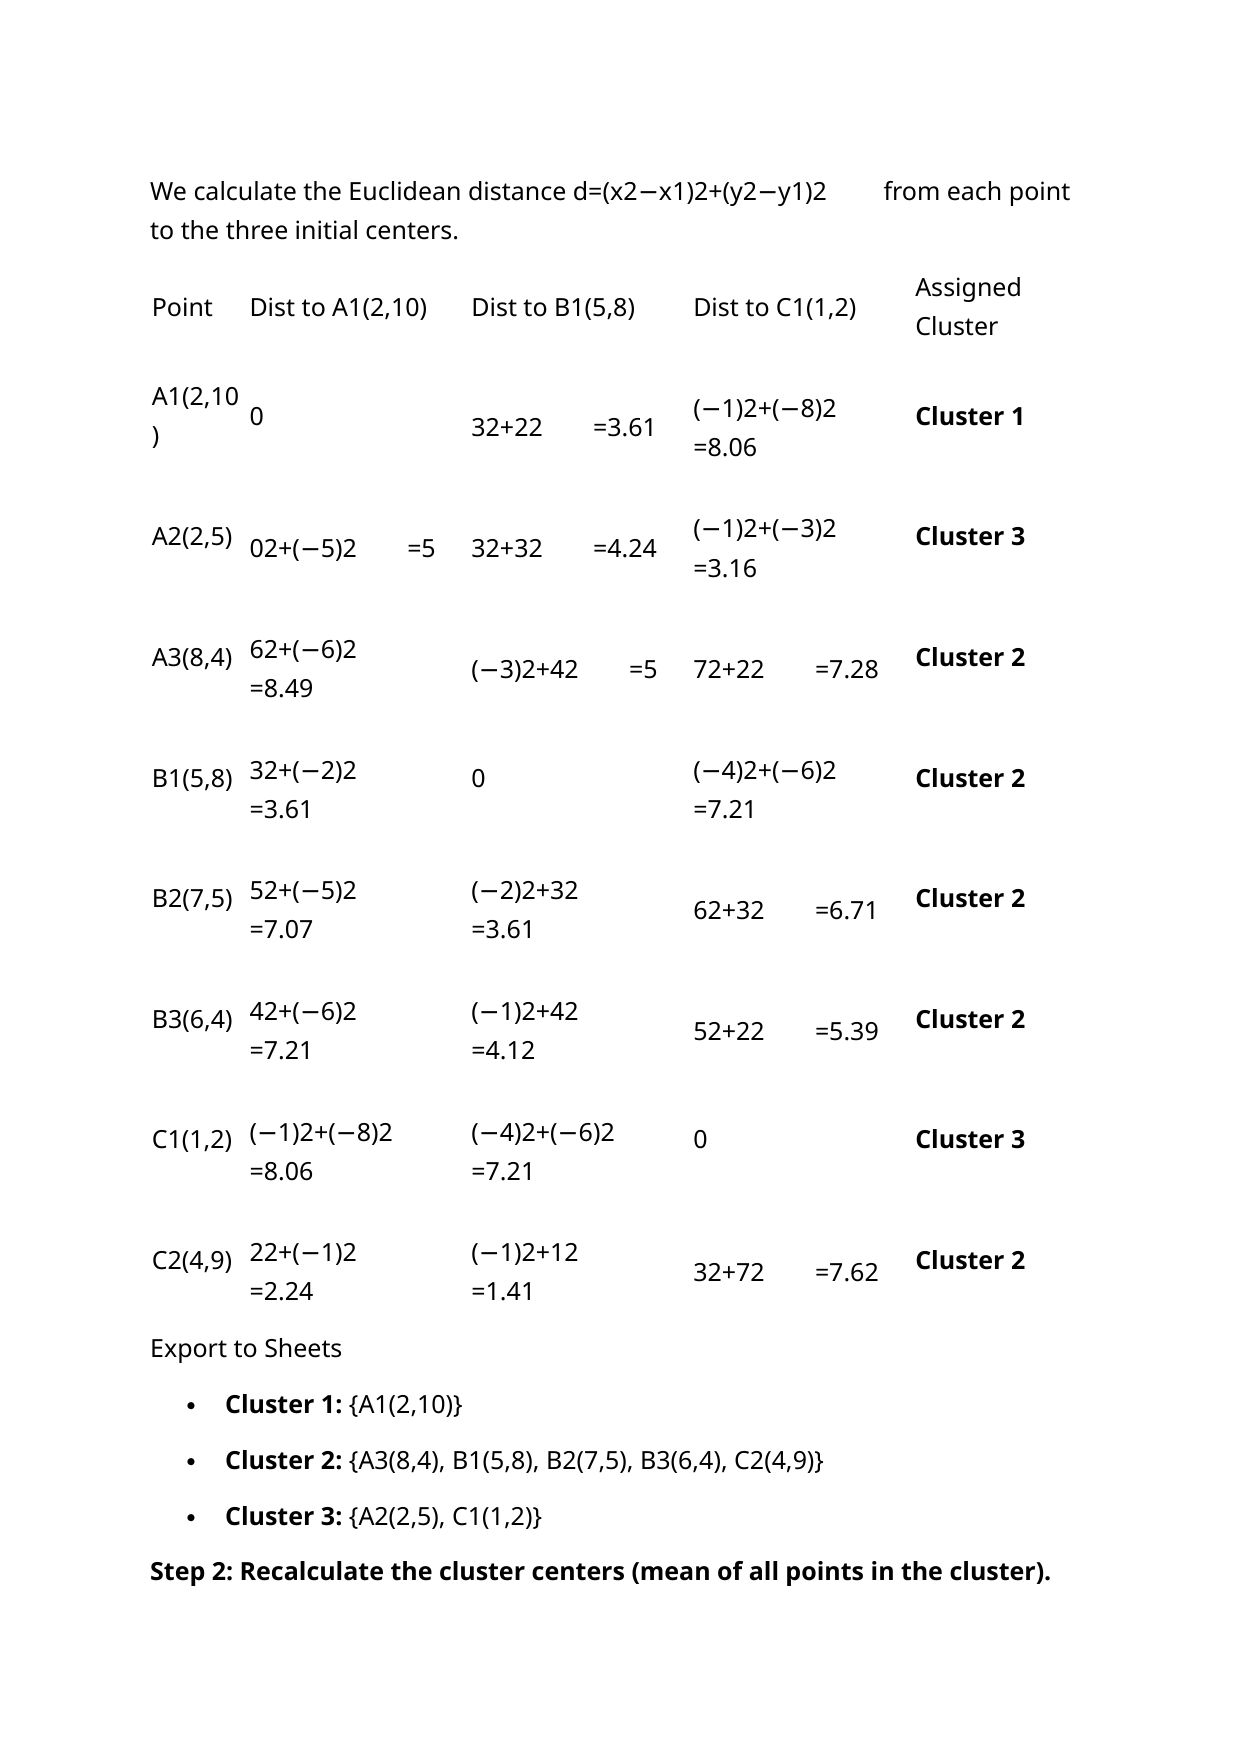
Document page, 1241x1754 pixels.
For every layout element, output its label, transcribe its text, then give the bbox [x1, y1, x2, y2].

table_cell (−1)2+(−3)2​=3.16 [692, 486, 913, 607]
table_header Point [150, 268, 248, 366]
table_cell 62+(−6)2​=8.49 [248, 607, 470, 727]
text Export to Sheets [150, 1331, 1090, 1365]
table_cell (−1)2+42​=4.12 [470, 969, 692, 1089]
table_cell (−1)2+(−8)2​=8.06 [248, 1089, 470, 1210]
text We calculate the Euclidean distance d=(x2​−x1​)2+(y2​−y1​)2​ from each point to the three initial centers. [150, 150, 1090, 247]
table_cell 32+(−2)2​=3.61 [248, 728, 470, 848]
table_cell (−4)2+(−6)2​=7.21 [470, 1089, 692, 1210]
table_cell 42+(−6)2​=7.21 [248, 969, 470, 1089]
list Cluster 3: {A2(2,5), C1(1,2)} [187, 1498, 1090, 1532]
table_cell 32+72​=7.62 [692, 1210, 913, 1331]
list Cluster 1: {A1(2,10)} [187, 1386, 1090, 1421]
table_cell 02+(−5)2​=5 [248, 486, 470, 607]
table_header Assigned Cluster [914, 268, 1090, 366]
table_cell C2(4,9) [150, 1210, 248, 1331]
table_cell 22+(−1)2​=2.24 [248, 1210, 470, 1331]
table_cell A1(2,10) [150, 366, 248, 486]
table_cell B2(7,5) [150, 848, 248, 969]
table_cell 0 [470, 728, 692, 848]
table_cell Cluster 2 [914, 969, 1090, 1089]
table_cell Cluster 1 [914, 366, 1090, 486]
table_header Dist to B1(5,8) [470, 268, 692, 366]
table_cell 0 [692, 1089, 913, 1210]
table_cell C1(1,2) [150, 1089, 248, 1210]
table_cell B3(6,4) [150, 969, 248, 1089]
table_header Dist to C1(1,2) [692, 268, 913, 366]
list Cluster 2: {A3(8,4), B1(5,8), B2(7,5), B3(6,4), C2(4,9)} [187, 1442, 1090, 1476]
table_cell 62+32​=6.71 [692, 848, 913, 969]
table_cell (−1)2+(−8)2​=8.06 [692, 366, 913, 486]
table_cell B1(5,8) [150, 728, 248, 848]
table_cell 52+22​=5.39 [692, 969, 913, 1089]
table_cell Cluster 3 [914, 1089, 1090, 1210]
table_cell (−2)2+32​=3.61 [470, 848, 692, 969]
table_cell Cluster 2 [914, 1210, 1090, 1331]
table_cell A2(2,5) [150, 486, 248, 607]
table_cell Cluster 2 [914, 848, 1090, 969]
table_cell (−1)2+12​=1.41 [470, 1210, 692, 1331]
table_cell 72+22​=7.28 [692, 607, 913, 727]
table_cell Cluster 2 [914, 728, 1090, 848]
table_cell 0 [248, 366, 470, 486]
table_cell Cluster 3 [914, 486, 1090, 607]
text Step 2: Recalculate the cluster centers (mean of all points in the cluster). [150, 1554, 1090, 1588]
table_cell Cluster 2 [914, 607, 1090, 727]
table_cell (−4)2+(−6)2​=7.21 [692, 728, 913, 848]
table_header Dist to A1(2,10) [248, 268, 470, 366]
table_cell 32+32​=4.24 [470, 486, 692, 607]
table_cell 52+(−5)2​=7.07 [248, 848, 470, 969]
table_cell 32+22​=3.61 [470, 366, 692, 486]
table_cell A3(8,4) [150, 607, 248, 727]
table_cell (−3)2+42​=5 [470, 607, 692, 727]
